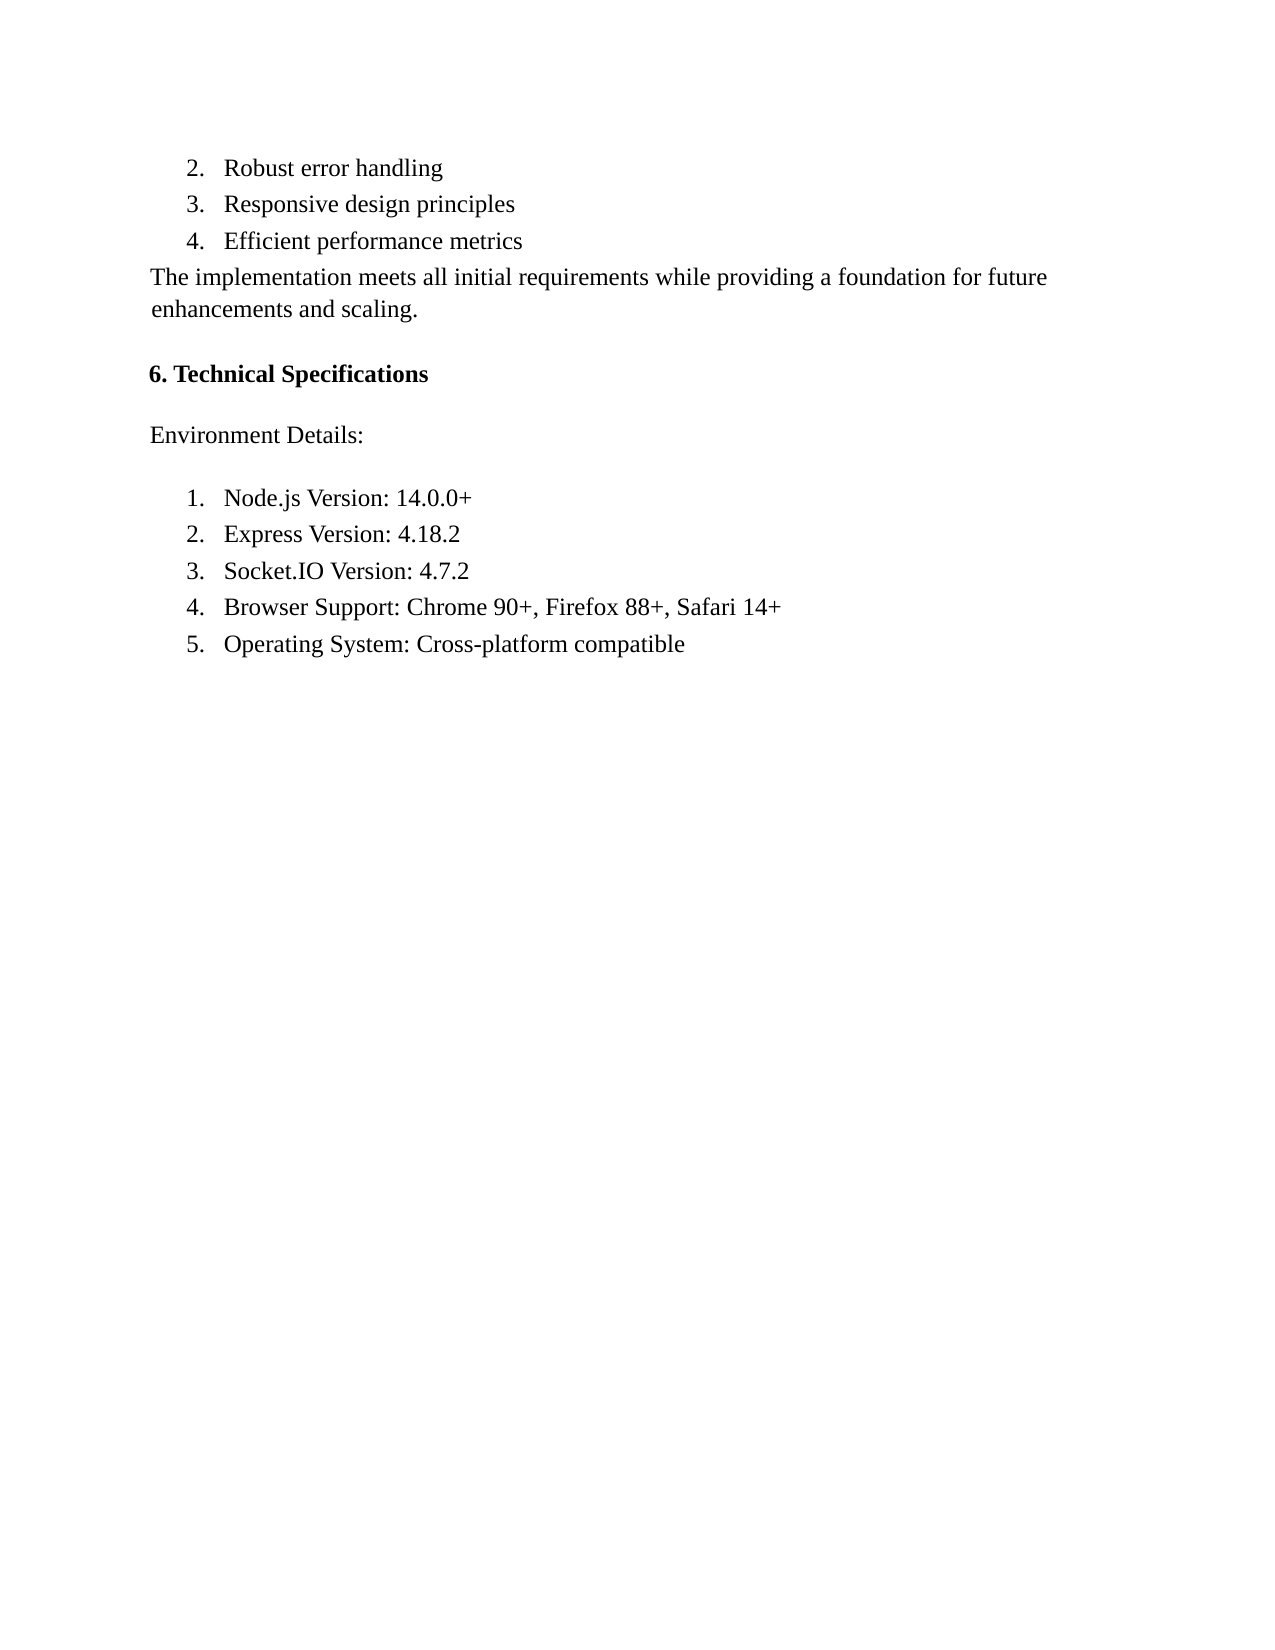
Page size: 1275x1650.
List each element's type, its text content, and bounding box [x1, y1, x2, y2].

list Browser Support: Chrome 90+, Firefox 88+, Safari 14+ [186, 592, 1111, 621]
list Robust error handling [186, 153, 1111, 182]
list Responsive design principles [186, 189, 1111, 218]
text The implementation meets all initial requirements while providing a foundation for future enhancements and scaling. [150, 262, 1111, 323]
text 6. Technical Specifications Environment Details: [148, 359, 561, 449]
list Efficient performance metrics [186, 226, 1111, 255]
list Express Version: 4.18.2 [186, 519, 1111, 548]
list Operating System: Cross-platform compatible [186, 629, 1111, 657]
list Node.js Version: 14.0.0+ [186, 483, 1111, 512]
list Socket.IO Version: 4.7.2 [186, 556, 1111, 584]
